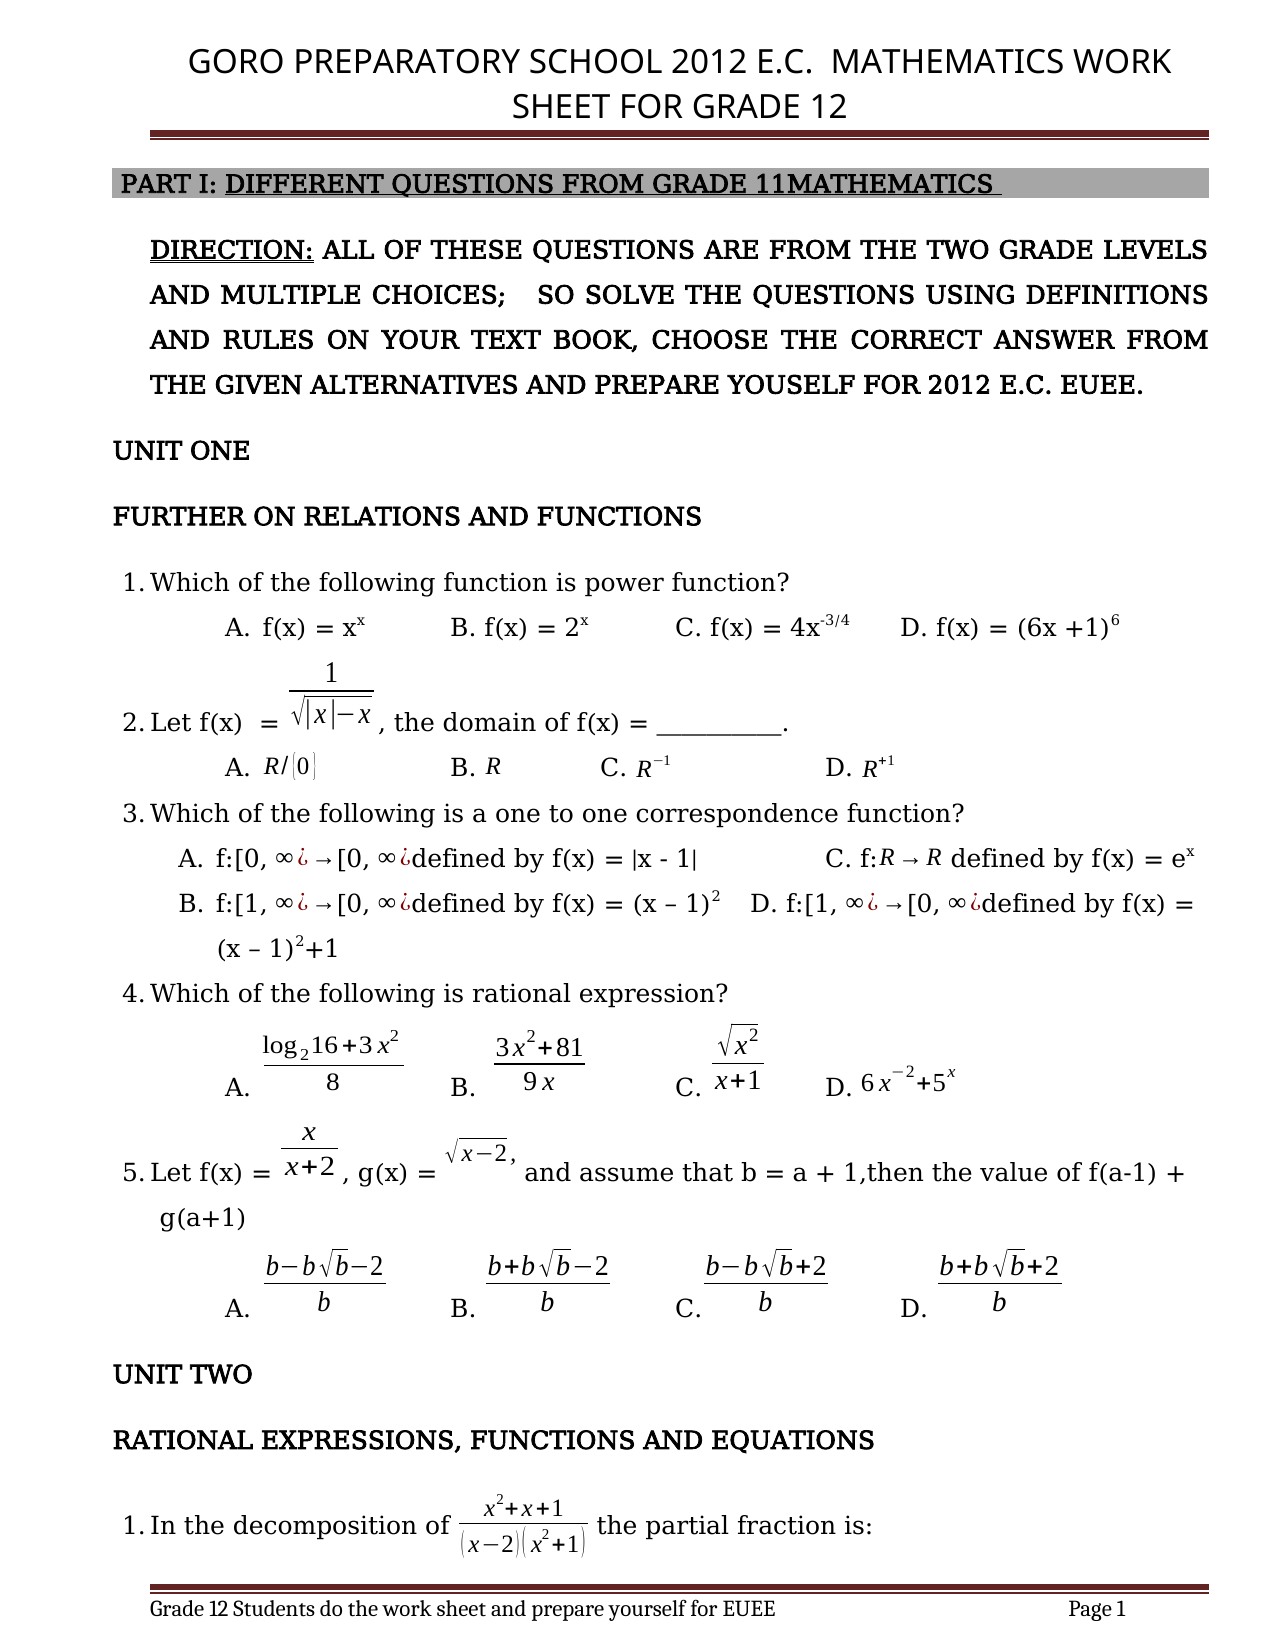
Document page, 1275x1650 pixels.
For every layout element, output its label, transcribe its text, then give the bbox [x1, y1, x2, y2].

list B. C. D. [225, 751, 1209, 782]
text UNIT TWO [112, 1358, 1209, 1388]
list B. C. D. [225, 1022, 1209, 1101]
list In the decomposition of the partial fraction is: [122, 1490, 1209, 1559]
text RATIONAL EXPRESSIONS, FUNCTIONS AND EQUATIONS [112, 1424, 1209, 1454]
list f(x) = xx B. f(x) = 2x C. f(x) = 4x-3/4 D. f(x) = (6x +1)6 [225, 611, 1209, 641]
text FURTHER ON RELATIONS AND FUNCTIONS [112, 500, 1209, 530]
list Which of the following is a one to one correspondence function? [122, 797, 1209, 827]
list Which of the following is rational expression? [122, 977, 1209, 1007]
list f:[1, [0, defined by f(x) = (x – 1)2 D. f:[1, [0, defined by f(x) = (x – 1)2+1 [178, 887, 1209, 962]
list B. C. D. [225, 1247, 1209, 1322]
list Let f(x) = , the domain of f(x) = __________. [122, 656, 1209, 736]
list Let f(x) = , g(x) = and assume that b = a + 1,then the value of f(a-1) + g(a+1) [122, 1116, 1209, 1232]
text UNIT ONE [112, 434, 1209, 464]
list f:[0, [0, defined by f(x) = |x - 1| C. f: defined by f(x) = ex [178, 842, 1209, 872]
text PART I: DIFFERENT QUESTIONS FROM GRADE 11MATHEMATICS [112, 168, 1209, 198]
list Which of the following function is power function? [122, 566, 1209, 596]
text DIRECTION: ALL OF THESE QUESTIONS ARE FROM THE TWO GRADE LEVELS AND MULTIPLE CHOICES; SO SOLVE THE QUESTIONS USING DEFINITIONS AND RULES ON YOUR TEXT BOOK, CHOOSE THE CORRECT ANSWER FROM THE GIVEN ALTERNATIVES AND PREPARE YOUSELF FOR 2012 E.C. EUEE. [150, 234, 1209, 399]
